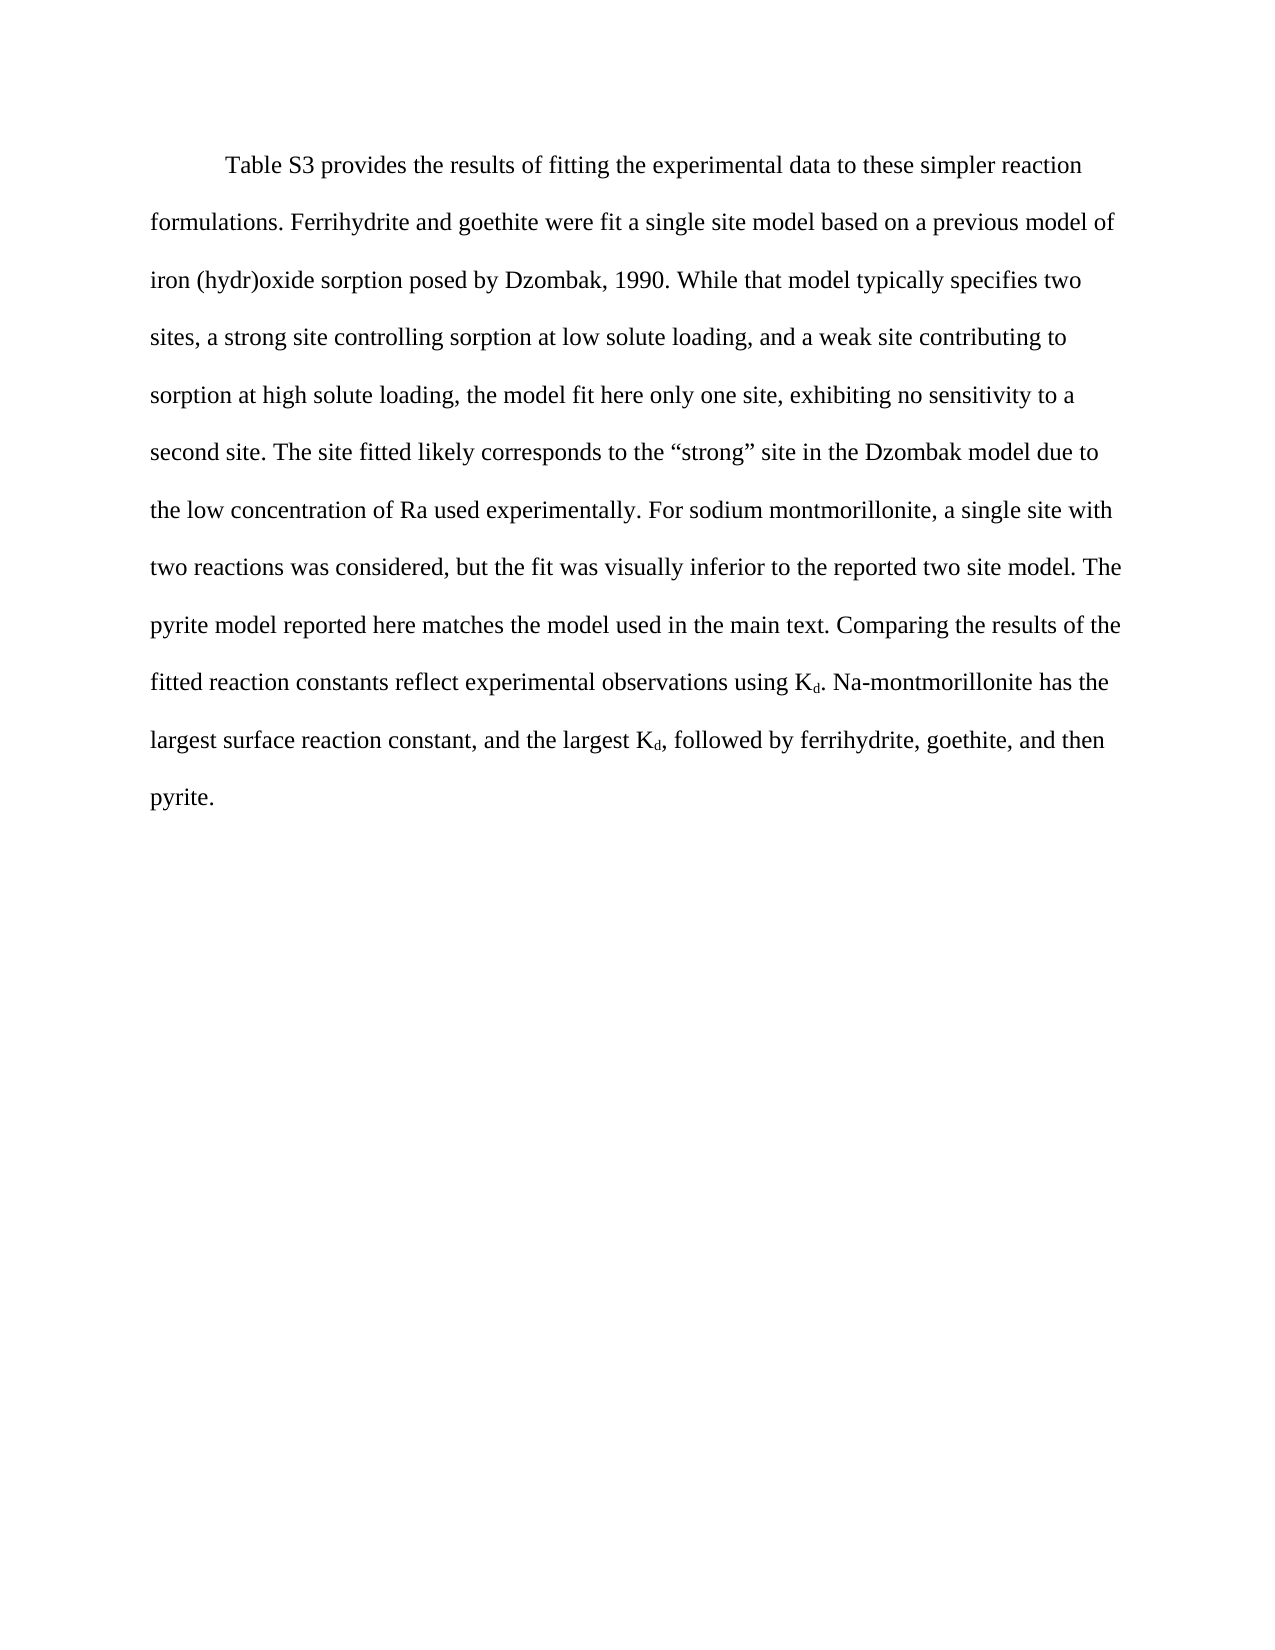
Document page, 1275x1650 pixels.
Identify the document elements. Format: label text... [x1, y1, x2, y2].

text Table S3 provides the results of fitting the experimental data to these simpler reaction formulations. Ferrihydrite and goethite were fit a single site model based on a previous model of iron (hydr)oxide sorption posed by Dzombak, 1990. While that model typically specifies two sites, a strong site controlling sorption at low solute loading, and a weak site contributing to sorption at high solute loading, the model fit here only one site, exhibiting no sensitivity to a second site. The site fitted likely corresponds to the “strong” site in the Dzombak model due to the low concentration of Ra used experimentally. For sodium montmorillonite, a single site with two reactions was considered, but the fit was visually inferior to the reported two site model. The pyrite model reported here matches the model used in the main text. Comparing the results of the fitted reaction constants reflect experimental observations using Kd. Na-montmorillonite has the largest surface reaction constant, and the largest Kd, followed by ferrihydrite, goethite, and then pyrite. [150, 150, 1125, 811]
